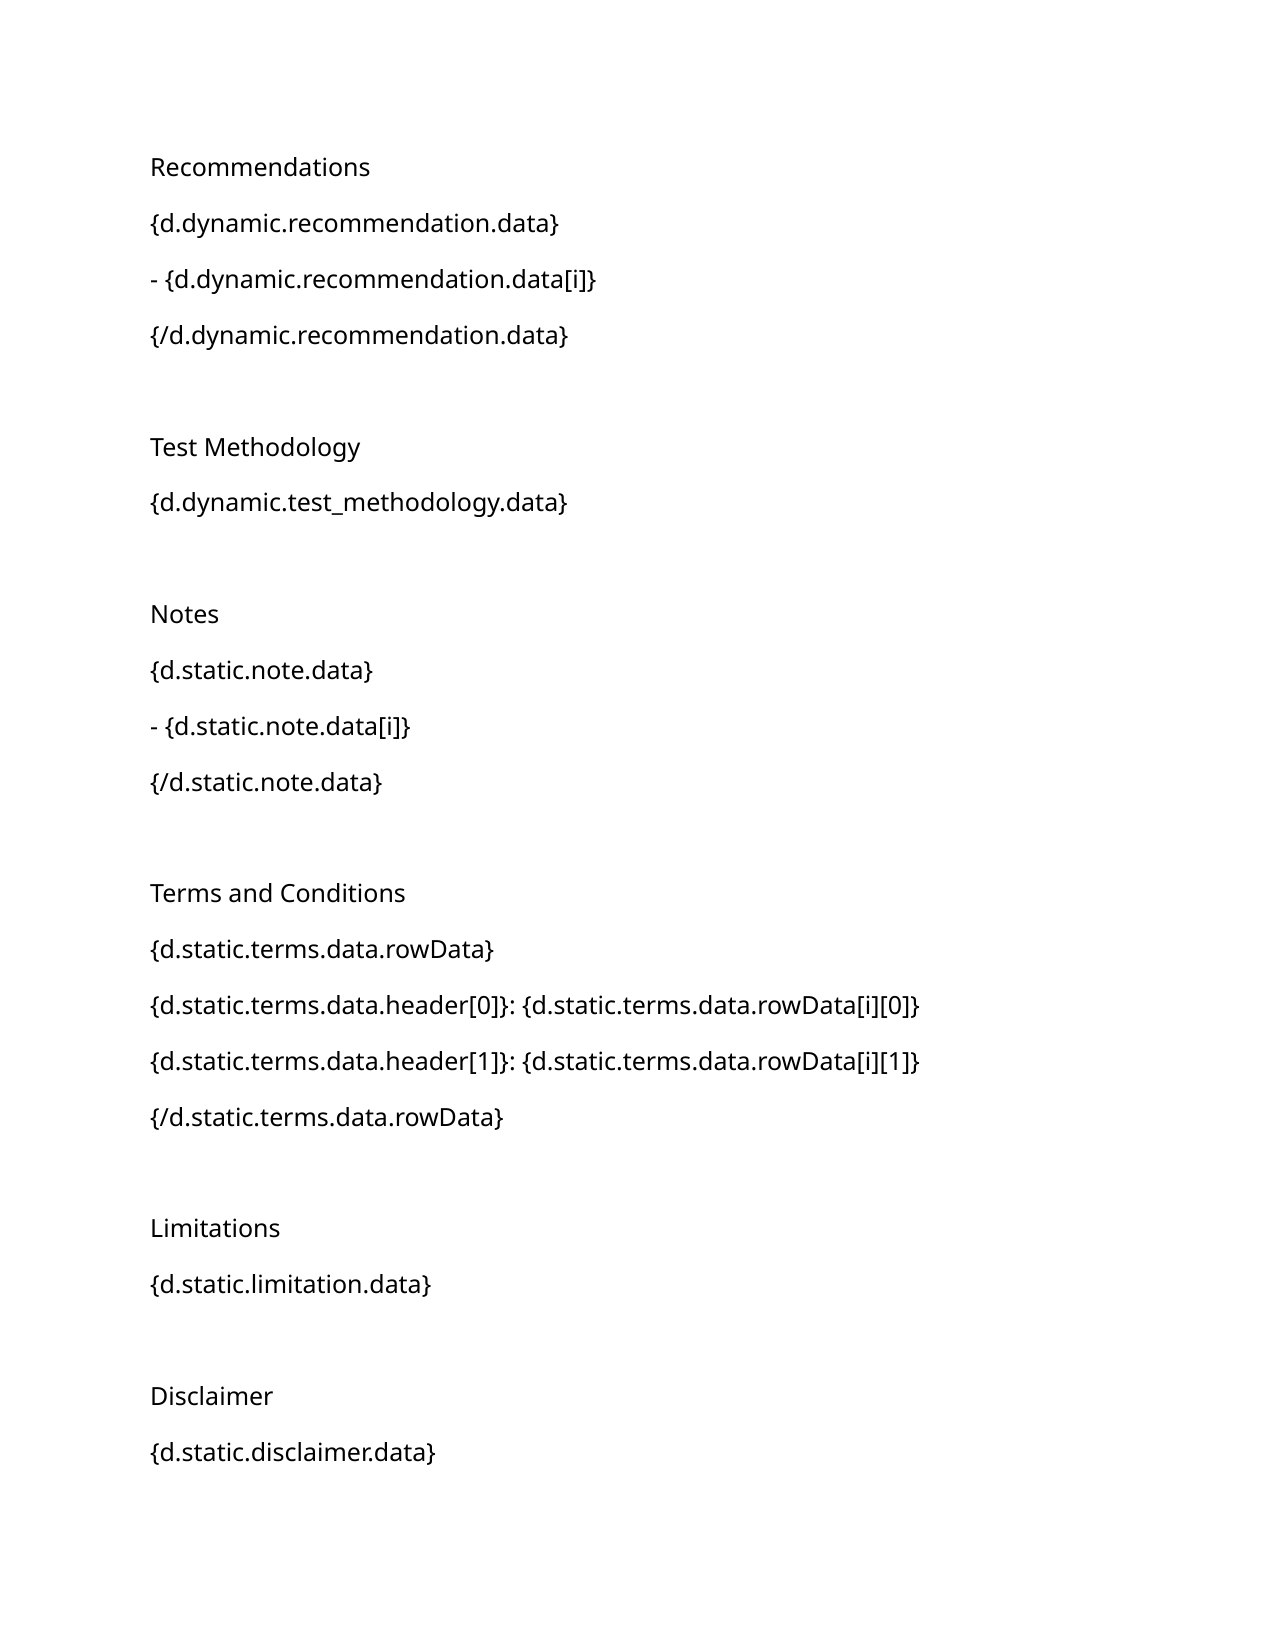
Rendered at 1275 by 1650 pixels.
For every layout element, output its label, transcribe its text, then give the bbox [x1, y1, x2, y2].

text {d.static.disclaimer.data} [150, 1434, 1125, 1468]
text {d.dynamic.recommendation.data} [150, 206, 1125, 240]
text {d.static.note.data} [150, 652, 1125, 687]
text {/d.dynamic.recommendation.data} [150, 317, 1125, 352]
text - {d.dynamic.recommendation.data[i]} [150, 262, 1125, 296]
text {d.static.terms.data.header[1]}: {d.static.terms.data.rowData[i][1]} [150, 1043, 1125, 1077]
text Test Methodology [150, 429, 1125, 463]
text Recommendations [150, 150, 1125, 184]
text {d.dynamic.test_methodology.data} [150, 485, 1125, 519]
text {/d.static.terms.data.rowData} [150, 1099, 1125, 1133]
text {d.static.limitation.data} [150, 1267, 1125, 1301]
text {d.static.terms.data.rowData} [150, 932, 1125, 966]
text Disclaimer [150, 1378, 1125, 1412]
text Notes [150, 597, 1125, 631]
text Terms and Conditions [150, 876, 1125, 910]
text Limitations [150, 1211, 1125, 1245]
text - {d.static.note.data[i]} [150, 708, 1125, 742]
text {/d.static.note.data} [150, 764, 1125, 798]
text {d.static.terms.data.header[0]}: {d.static.terms.data.rowData[i][0]} [150, 987, 1125, 1022]
